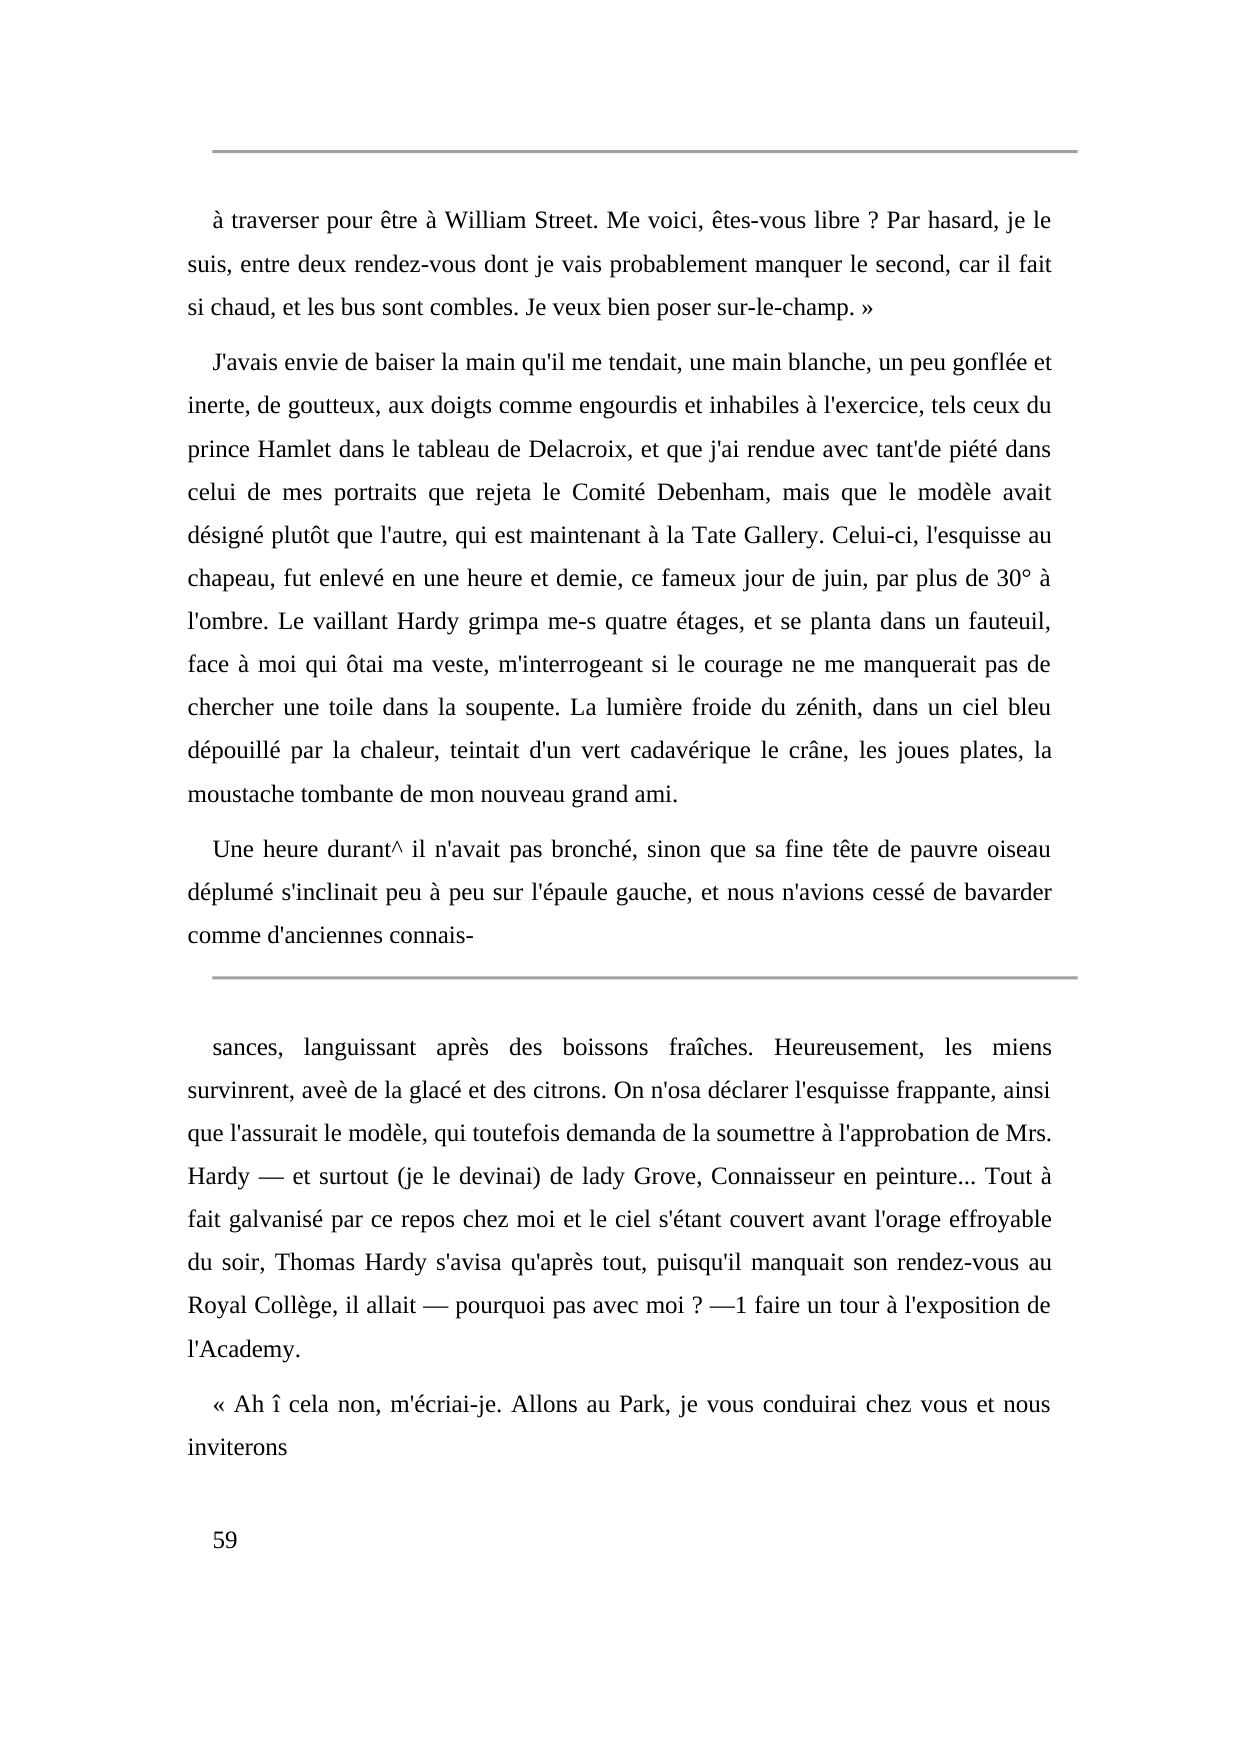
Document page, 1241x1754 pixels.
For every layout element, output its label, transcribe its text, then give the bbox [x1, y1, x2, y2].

text « Ah î cela non, m'écriai-je. Allons au Park, je vous conduirai chez vous et nous inviterons [187, 1389, 1053, 1461]
text Une heure durant^ il n'avait pas bronché, sinon que sa fine tête de pauvre oiseau déplumé s'inclinait peu à peu sur l'épaule gauche, et nous n'avions cessé de bavarder comme d'anciennes connais- [187, 834, 1053, 949]
text sances, languissant après des boissons fraîches. Heureusement, les miens survinrent, aveè de la glacé et des citrons. On n'osa déclarer l'esquisse frappante, ainsi que l'assurait le modèle, qui toutefois demanda de la soumettre à l'approbation de Mrs. Hardy — et surtout (je le devinai) de lady Grove, Connaisseur en peinture... Tout à fait galvanisé par ce repos chez moi et le ciel s'étant couvert avant l'orage effroyable du soir, Thomas Hardy s'avisa qu'après tout, puisqu'il manquait son rendez-vous au Royal Collège, il allait — pourquoi pas avec moi ? —1 faire un tour à l'exposition de l'Academy. [187, 1032, 1053, 1362]
text à traverser pour être à William Street. Me voici, êtes-vous libre ? Par hasard, je le suis, entre deux rendez-vous dont je vais probablement manquer le second, car il fait si chaud, et les bus sont combles. Je veux bien poser sur-le-champ. » [187, 206, 1053, 321]
text J'avais envie de baiser la main qu'il me tendait, une main blanche, un peu gonflée et inerte, de goutteux, aux doigts comme engourdis et inhabiles à l'exercice, tels ceux du prince Hamlet dans le tableau de Delacroix, et que j'ai rendue avec tant'de piété dans celui de mes portraits que rejeta le Comité Debenham, mais que le modèle avait désigné plutôt que l'autre, qui est maintenant à la Tate Gallery. Celui-ci, l'esquisse au chapeau, fut enlevé en une heure et demie, ce fameux jour de juin, par plus de 30° à l'ombre. Le vaillant Hardy grimpa me-s quatre étages, et se planta dans un fauteuil, face à moi qui ôtai ma veste, m'interrogeant si le courage ne me manquerait pas de chercher une toile dans la soupente. La lumière froide du zénith, dans un ciel bleu dépouillé par la chaleur, teintait d'un vert cadavérique le crâne, les joues plates, la moustache tombante de mon nouveau grand ami. [187, 347, 1053, 807]
